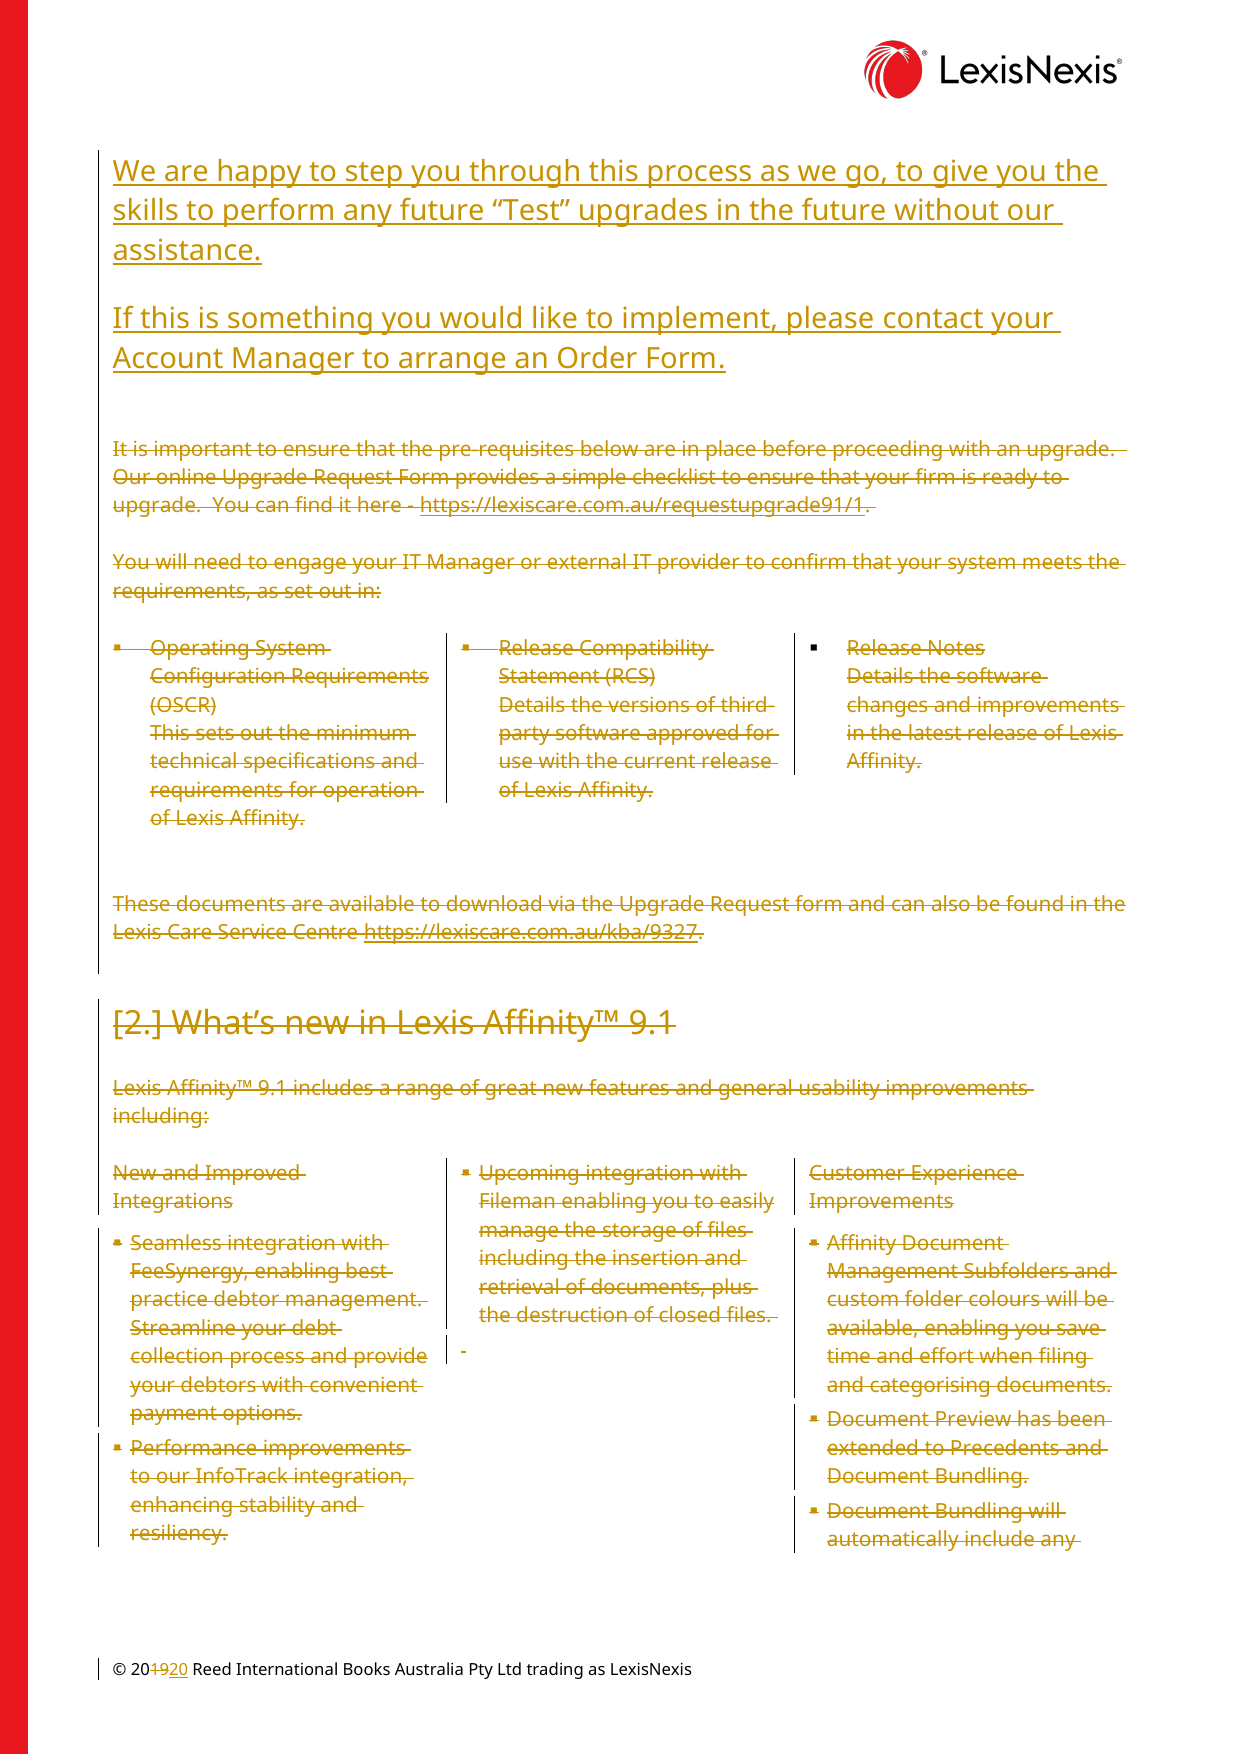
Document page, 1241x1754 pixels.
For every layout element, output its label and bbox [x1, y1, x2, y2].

picture [857, 35, 1128, 106]
